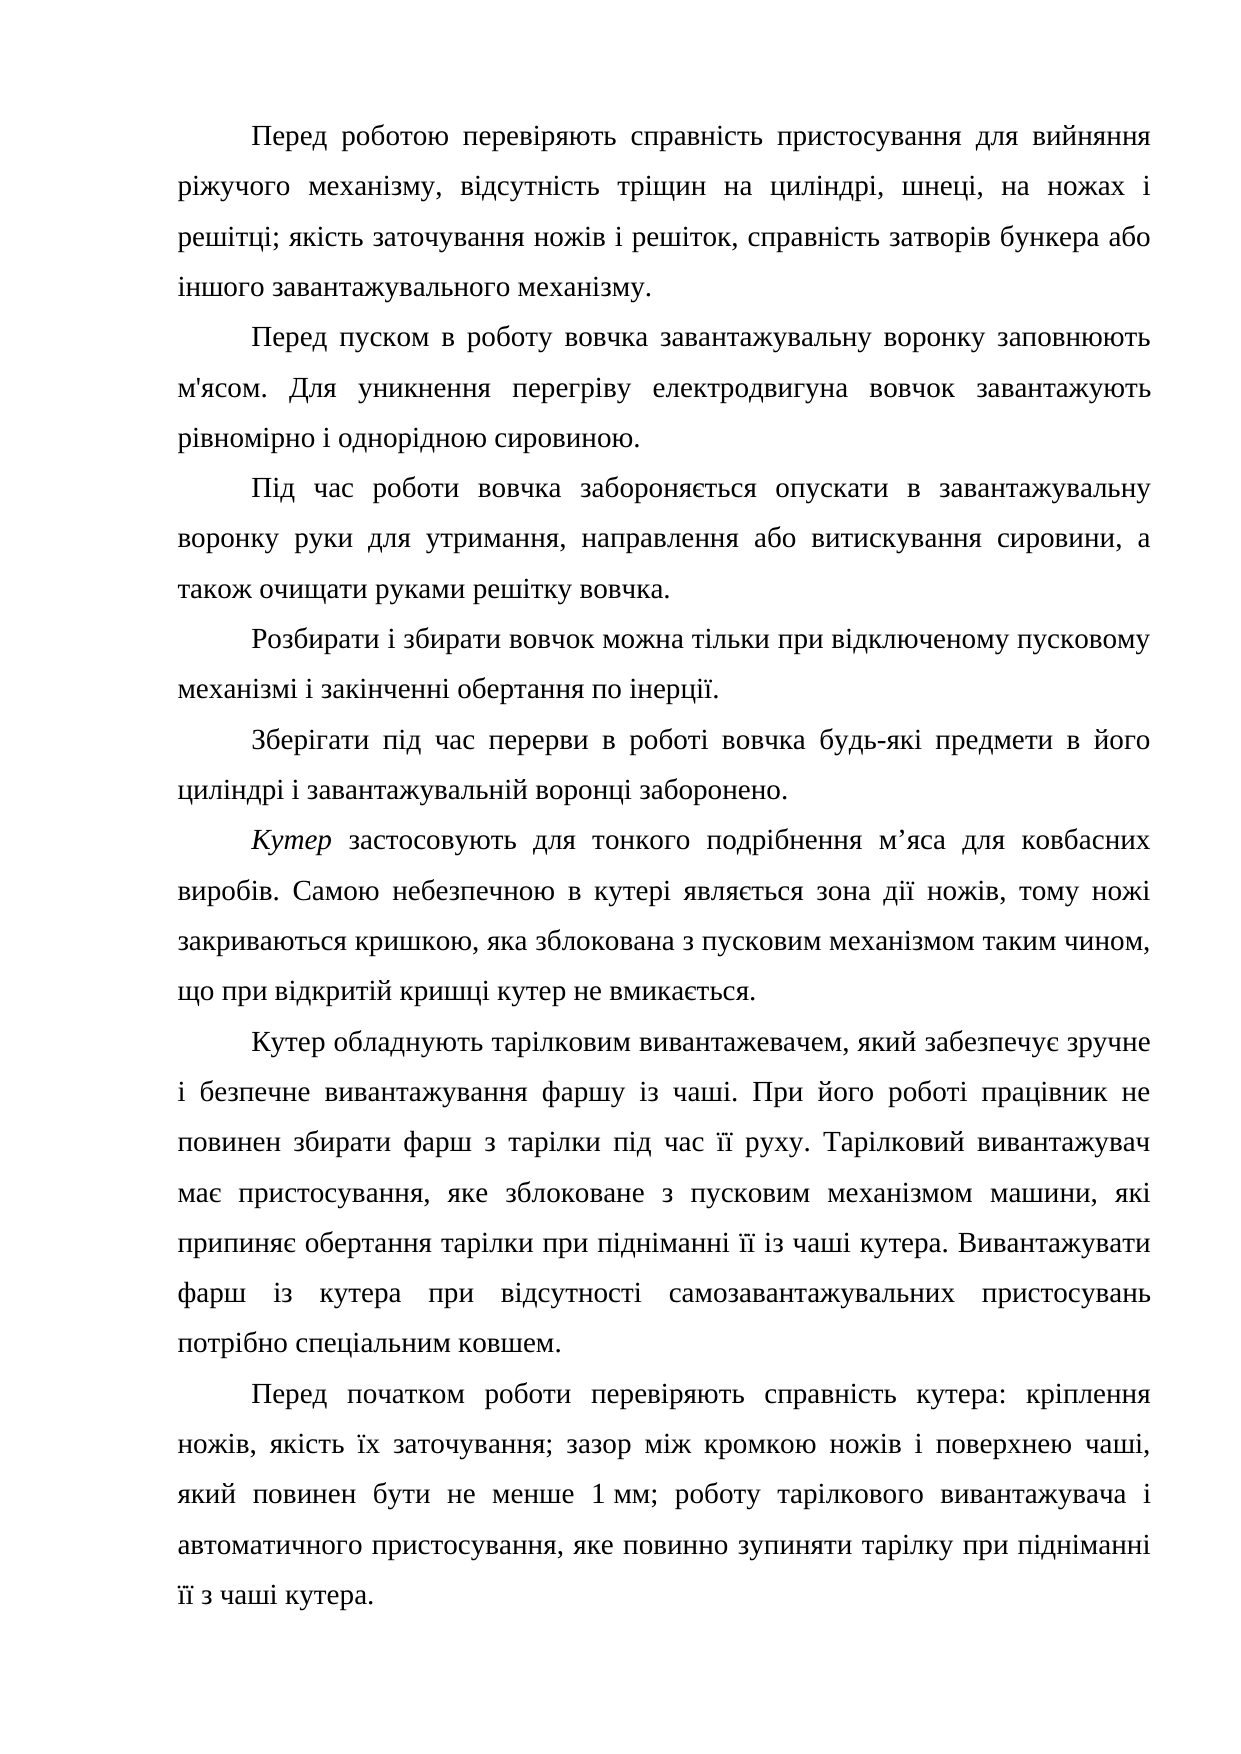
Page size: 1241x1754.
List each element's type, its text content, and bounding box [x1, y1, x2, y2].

text Перед початком роботи перевіряють справність кутера: кріплення ножів, якість їх заточування; зазор між кромкою ножів і поверхнею чаші, який повинен бути не менше 1 мм; роботу тарілкового вивантажувача і автоматичного пристосування, яке повинно зупиняти тарілку при підніманні її з чаші кутера. [177, 1376, 1152, 1611]
text Перед роботою перевіряють справність пристосування для вийняння ріжучого механізму, відсутність тріщин на циліндрі, шнеці, на ножах і решітці; якість заточування ножів і решіток, справність затворів бункера або іншого завантажувального механізму. [177, 118, 1152, 303]
text Кутер обладнують тарілковим вивантажевачем, який забезпечує зручне і безпечне вивантажування фаршу із чаші. При його роботі працівник не повинен збирати фарш з тарілки під час її руху. Тарілковий вивантажувач має пристосування, яке зблоковане з пусковим механізмом машини, які припиняє обертання тарілки при підніманні її із чаші кутера. Вивантажувати фарш із кутера при відсутності самозавантажувальних пристосувань потрібно спеціальним ковшем. [177, 1024, 1152, 1359]
text Зберігати під час перерви в роботі вовчка будь-які предмети в його циліндрі і завантажувальній воронці заборонено. [177, 722, 1152, 806]
text Перед пуском в роботу вовчка завантажувальну воронку заповнюють м'ясом. Для уникнення перегріву електродвигуна вовчок завантажують рівномірно і однорідною сировиною. [177, 319, 1152, 453]
text Розбирати і збирати вовчок можна тільки при відключеному пусковому механізмі і закінченні обертання по інерції. [177, 621, 1152, 705]
text Кутер застосовують для тонкого подрібнення м’яса для ковбасних виробів. Самою небезпечною в кутері являється зона дії ножів, тому ножі закриваються кришкою, яка зблокована з пусковим механізмом таким чином, що при відкритій кришці кутер не вмикається. [177, 822, 1152, 1007]
text Під час роботи вовчка забороняється опускати в завантажувальну воронку руки для утримання, направлення або витискування сировини, а також очищати руками решітку вовчка. [177, 470, 1152, 604]
